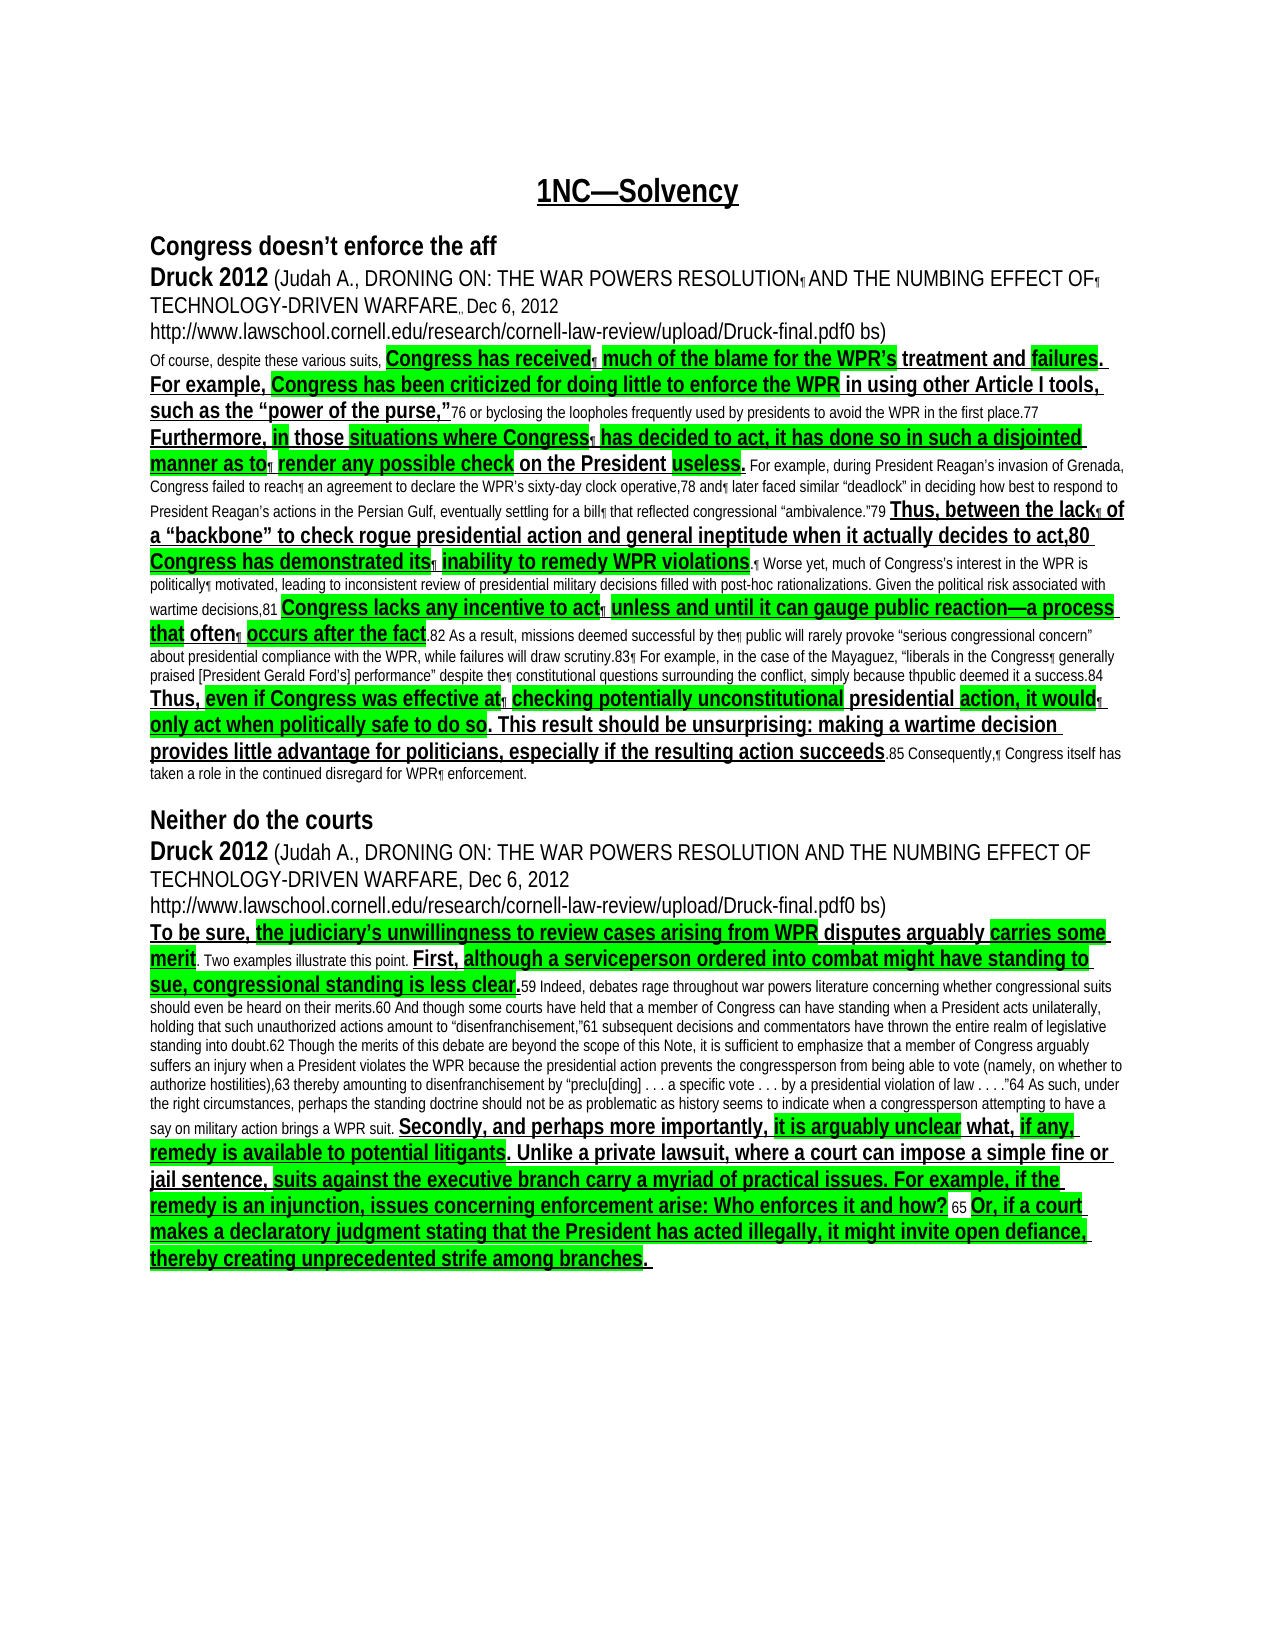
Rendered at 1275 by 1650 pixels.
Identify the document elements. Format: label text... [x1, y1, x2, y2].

text To be sure, the judiciary’s unwillingness to review cases arising from WPR disputes arguably carries some merit. Two examples illustrate this point. First, although a serviceperson ordered into combat might have standing to sue, congressional standing is less clear.59 Indeed, debates rage throughout war powers literature concerning whether congressional suits should even be heard on their merits.60 And though some courts have held that a member of Congress can have standing when a President acts unilaterally, holding that such unauthorized actions amount to “disenfranchisement,”61 subsequent decisions and commentators have thrown the entire realm of legislative standing into doubt.62 Though the merits of this debate are beyond the scope of this Note, it is sufficient to emphasize that a member of Congress arguably suffers an injury when a President violates the WPR because the presidential action prevents the congressperson from being able to vote (namely, on whether to authorize hostilities),63 thereby amounting to disenfranchisement by “preclu[ding] . . . a specific vote . . . by a presidential violation of law . . . .”64 As such, under the right circumstances, perhaps the standing doctrine should not be as problematic as history seems to indicate when a congressperson attempting to have a say on military action brings a WPR suit. Secondly, and perhaps more importantly, it is arguably unclear what, if any, remedy is available to potential litigants. Unlike a private lawsuit, where a court can impose a simple fine or jail sentence, suits against the executive branch carry a myriad of practical issues. For example, if the remedy is an injunction, issues concerning enforcement arise: Who enforces it and how? 65 Or, if a court makes a declaratory judgment stating that the President has acted illegally, it might invite open defiance, thereby creating unprecedented strife among branches. [150, 919, 1125, 1271]
subtitle 1NC—Solvency [150, 171, 1125, 209]
subtitle Congress doesn’t enforce the aff [150, 230, 1125, 261]
text Druck 2012 (Judah A., DRONING ON: THE WAR POWERS RESOLUTION¶ AND THE NUMBING EFFECT OF¶ TECHNOLOGY-DRIVEN WARFARE,, Dec 6, 2012 http://www.lawschool.cornell.edu/research/cornell-law-review/upload/Druck-final.pdf0 bs) [150, 261, 1125, 345]
text Druck 2012 (Judah A., DRONING ON: THE WAR POWERS RESOLUTION AND THE NUMBING EFFECT OF TECHNOLOGY-DRIVEN WARFARE, Dec 6, 2012 http://www.lawschool.cornell.edu/research/cornell-law-review/upload/Druck-final.pdf0 bs) [150, 835, 1125, 919]
subtitle Neither do the courts [150, 804, 1125, 835]
text Of course, despite these various suits, Congress has received¶ much of the blame for the WPR’s treatment and failures. For example, Congress has been criticized for doing little to enforce the WPR in using other Article I tools, such as the “power of the purse,”76 or byclosing the loopholes frequently used by presidents to avoid the WPR in the first place.77 Furthermore, in those situations where Congress¶ has decided to act, it has done so in such a disjointed manner as to¶ render any possible check on the President useless. For example, during President Reagan’s invasion of Grenada, Congress failed to reach¶ an agreement to declare the WPR’s sixty-day clock operative,78 and¶ later faced similar “deadlock” in deciding how best to respond to President Reagan’s actions in the Persian Gulf, eventually settling for a bill¶ that reflected congressional “ambivalence.”79 Thus, between the lack¶ of a “backbone” to check rogue presidential action and general ineptitude when it actually decides to act,80 Congress has demonstrated its¶ inability to remedy WPR violations.¶ Worse yet, much of Congress’s interest in the WPR is politically¶ motivated, leading to inconsistent review of presidential military decisions filled with post-hoc rationalizations. Given the political risk associated with wartime decisions,81 Congress lacks any incentive to act¶ unless and until it can gauge public reaction—a process that often¶ occurs after the fact.82 As a result, missions deemed successful by the¶ public will rarely provoke “serious congressional concern” about presidential compliance with the WPR, while failures will draw scrutiny.83¶ For example, in the case of the Mayaguez, “liberals in the Congress¶ generally praised [President Gerald Ford’s] performance” despite the¶ constitutional questions surrounding the conflict, simply because thpublic deemed it a success.84 Thus, even if Congress was effective at¶ checking potentially unconstitutional presidential action, it would¶ only act when politically safe to do so. This result should be unsurprising: making a wartime decision provides little advantage for politicians, especially if the resulting action succeeds.85 Consequently,¶ Congress itself has taken a role in the continued disregard for WPR¶ enforcement. [150, 345, 1125, 783]
